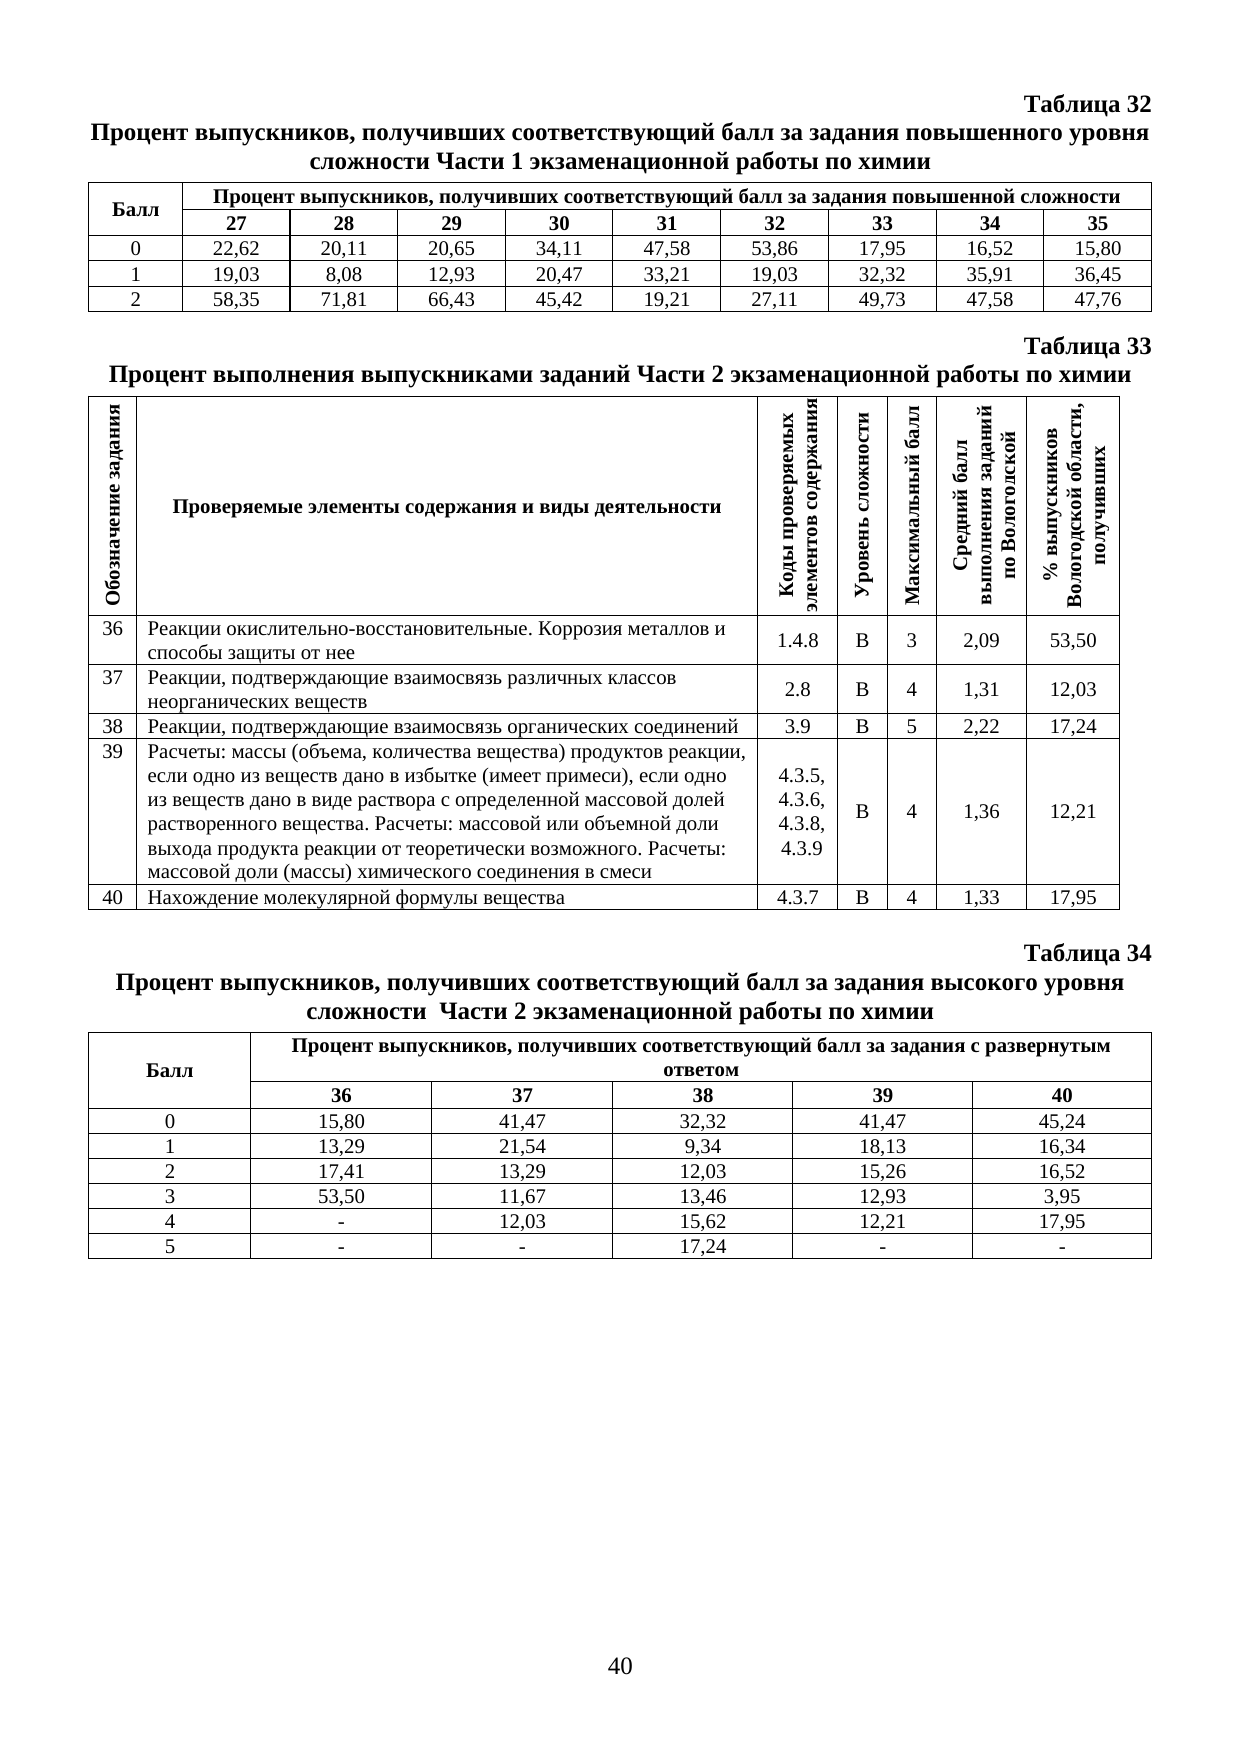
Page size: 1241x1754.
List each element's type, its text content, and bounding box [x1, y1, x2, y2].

subtitle Процент выпускников, получивших соответствующий балл за задания повышенного уровня сложности Части 1 экзаменационной работы по химии [89, 117, 1152, 175]
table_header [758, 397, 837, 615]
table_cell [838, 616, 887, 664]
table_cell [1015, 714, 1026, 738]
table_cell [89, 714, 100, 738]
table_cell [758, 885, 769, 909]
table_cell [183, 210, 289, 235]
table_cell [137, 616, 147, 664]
subtitle Таблица 34 [89, 938, 1152, 967]
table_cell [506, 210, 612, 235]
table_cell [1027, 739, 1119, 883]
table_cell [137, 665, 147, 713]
subtitle Таблица 32 [89, 89, 1152, 117]
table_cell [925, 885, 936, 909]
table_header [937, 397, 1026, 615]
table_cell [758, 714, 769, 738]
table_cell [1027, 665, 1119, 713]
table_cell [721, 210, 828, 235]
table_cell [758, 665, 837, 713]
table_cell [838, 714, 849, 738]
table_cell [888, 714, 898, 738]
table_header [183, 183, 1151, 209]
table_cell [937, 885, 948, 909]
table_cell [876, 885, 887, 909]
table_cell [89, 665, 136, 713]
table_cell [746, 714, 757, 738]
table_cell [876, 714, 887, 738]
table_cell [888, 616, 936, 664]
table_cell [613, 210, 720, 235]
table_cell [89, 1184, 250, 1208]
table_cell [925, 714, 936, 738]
subtitle Процент выпускников, получивших соответствующий балл за задания высокого уровня сложности Части 2 экзаменационной работы по химии [89, 967, 1152, 1025]
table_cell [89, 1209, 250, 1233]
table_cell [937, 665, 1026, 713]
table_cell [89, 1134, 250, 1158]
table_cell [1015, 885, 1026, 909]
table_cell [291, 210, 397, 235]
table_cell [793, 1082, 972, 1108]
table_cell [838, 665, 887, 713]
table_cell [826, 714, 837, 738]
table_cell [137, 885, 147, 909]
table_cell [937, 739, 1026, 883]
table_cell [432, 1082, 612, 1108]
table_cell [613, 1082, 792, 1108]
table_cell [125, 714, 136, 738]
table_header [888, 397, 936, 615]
subtitle Таблица 33 [89, 331, 1152, 359]
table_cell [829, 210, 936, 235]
subtitle Процент выполнения выпускниками заданий Части 2 экзаменационной работы по химии [89, 359, 1152, 388]
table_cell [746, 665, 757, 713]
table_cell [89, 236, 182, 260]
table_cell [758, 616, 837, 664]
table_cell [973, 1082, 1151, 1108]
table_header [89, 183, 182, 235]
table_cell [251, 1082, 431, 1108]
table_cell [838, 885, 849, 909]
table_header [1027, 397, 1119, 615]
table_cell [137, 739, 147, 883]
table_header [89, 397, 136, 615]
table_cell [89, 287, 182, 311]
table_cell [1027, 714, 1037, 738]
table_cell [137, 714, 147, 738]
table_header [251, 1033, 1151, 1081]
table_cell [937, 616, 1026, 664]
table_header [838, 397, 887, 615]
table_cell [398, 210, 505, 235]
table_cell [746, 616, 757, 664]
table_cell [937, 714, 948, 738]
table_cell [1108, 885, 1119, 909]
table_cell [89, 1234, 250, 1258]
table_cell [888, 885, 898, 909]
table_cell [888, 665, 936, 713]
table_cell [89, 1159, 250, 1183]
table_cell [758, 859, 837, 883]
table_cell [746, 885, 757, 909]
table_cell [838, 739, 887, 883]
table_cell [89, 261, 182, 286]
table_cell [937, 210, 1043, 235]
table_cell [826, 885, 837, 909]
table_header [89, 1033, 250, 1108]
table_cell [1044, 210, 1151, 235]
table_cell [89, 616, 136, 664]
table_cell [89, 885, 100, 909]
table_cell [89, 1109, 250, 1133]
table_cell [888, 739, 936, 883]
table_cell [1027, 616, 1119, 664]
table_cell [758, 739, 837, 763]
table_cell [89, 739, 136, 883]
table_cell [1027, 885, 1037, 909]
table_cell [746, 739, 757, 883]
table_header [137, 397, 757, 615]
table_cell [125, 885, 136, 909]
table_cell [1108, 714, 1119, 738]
